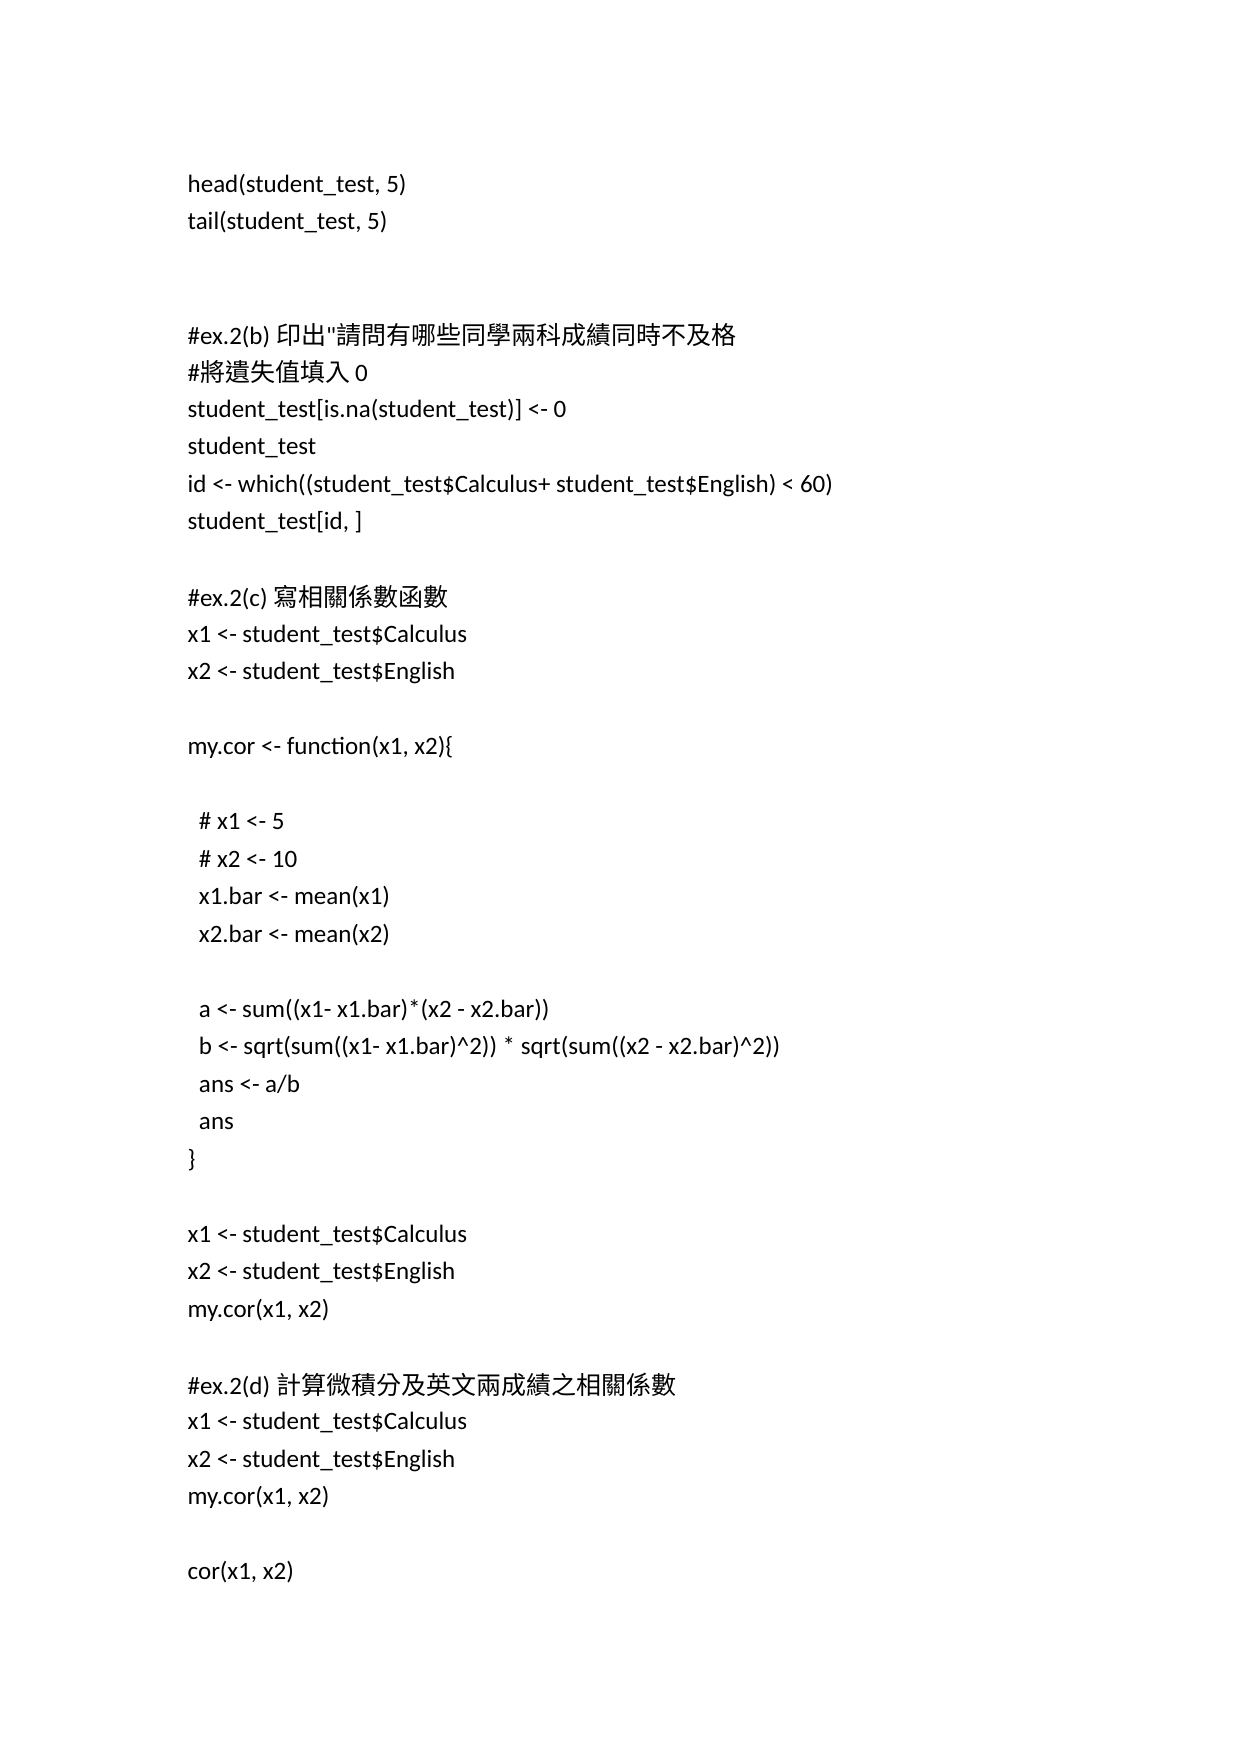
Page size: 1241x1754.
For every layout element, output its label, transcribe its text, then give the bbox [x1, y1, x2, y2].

text x2.bar <- mean(x2) [187, 914, 1053, 952]
text ans <- a/b [187, 1064, 1053, 1102]
text student_test[is.na(student_test)] <- 0 [187, 389, 1053, 427]
text x1.bar <- mean(x1) [187, 877, 1053, 914]
text x2 <- student_test$English [187, 1252, 1053, 1289]
text student_test [187, 427, 1053, 464]
text ans [187, 1102, 1053, 1139]
text student_test[id, ] [187, 502, 1053, 539]
text tail(student_test, 5) [187, 202, 1053, 239]
text #ex.2(d) 計算微積分及英文兩成績之相關係數 [187, 1364, 1053, 1402]
text #ex.2(c) 寫相關係數函數 [187, 577, 1053, 614]
text a <- sum((x1- x1.bar)*(x2 - x2.bar)) [187, 989, 1053, 1027]
text # x2 <- 10 [187, 839, 1053, 877]
text x2 <- student_test$English [187, 652, 1053, 689]
text my.cor(x1, x2) [187, 1477, 1053, 1514]
text cor(x1, x2) [187, 1552, 1053, 1589]
text x1 <- student_test$Calculus [187, 1402, 1053, 1439]
text # x1 <- 5 [187, 802, 1053, 839]
text #將遺失值填入0 [187, 352, 1053, 389]
text my.cor(x1, x2) [187, 1289, 1053, 1327]
text x1 <- student_test$Calculus [187, 1214, 1053, 1252]
text x1 <- student_test$Calculus [187, 614, 1053, 652]
text x2 <- student_test$English [187, 1439, 1053, 1477]
text } [187, 1139, 1053, 1177]
text my.cor <- function(x1, x2){ [187, 727, 1053, 764]
text #ex.2(b) 印出"請問有哪些同學兩科成績同時不及格 [187, 314, 1053, 352]
text head(student_test, 5) [187, 164, 1053, 202]
text b <- sqrt(sum((x1- x1.bar)^2)) * sqrt(sum((x2 - x2.bar)^2)) [187, 1027, 1053, 1064]
text id <- which((student_test$Calculus+ student_test$English) < 60) [187, 464, 1053, 502]
